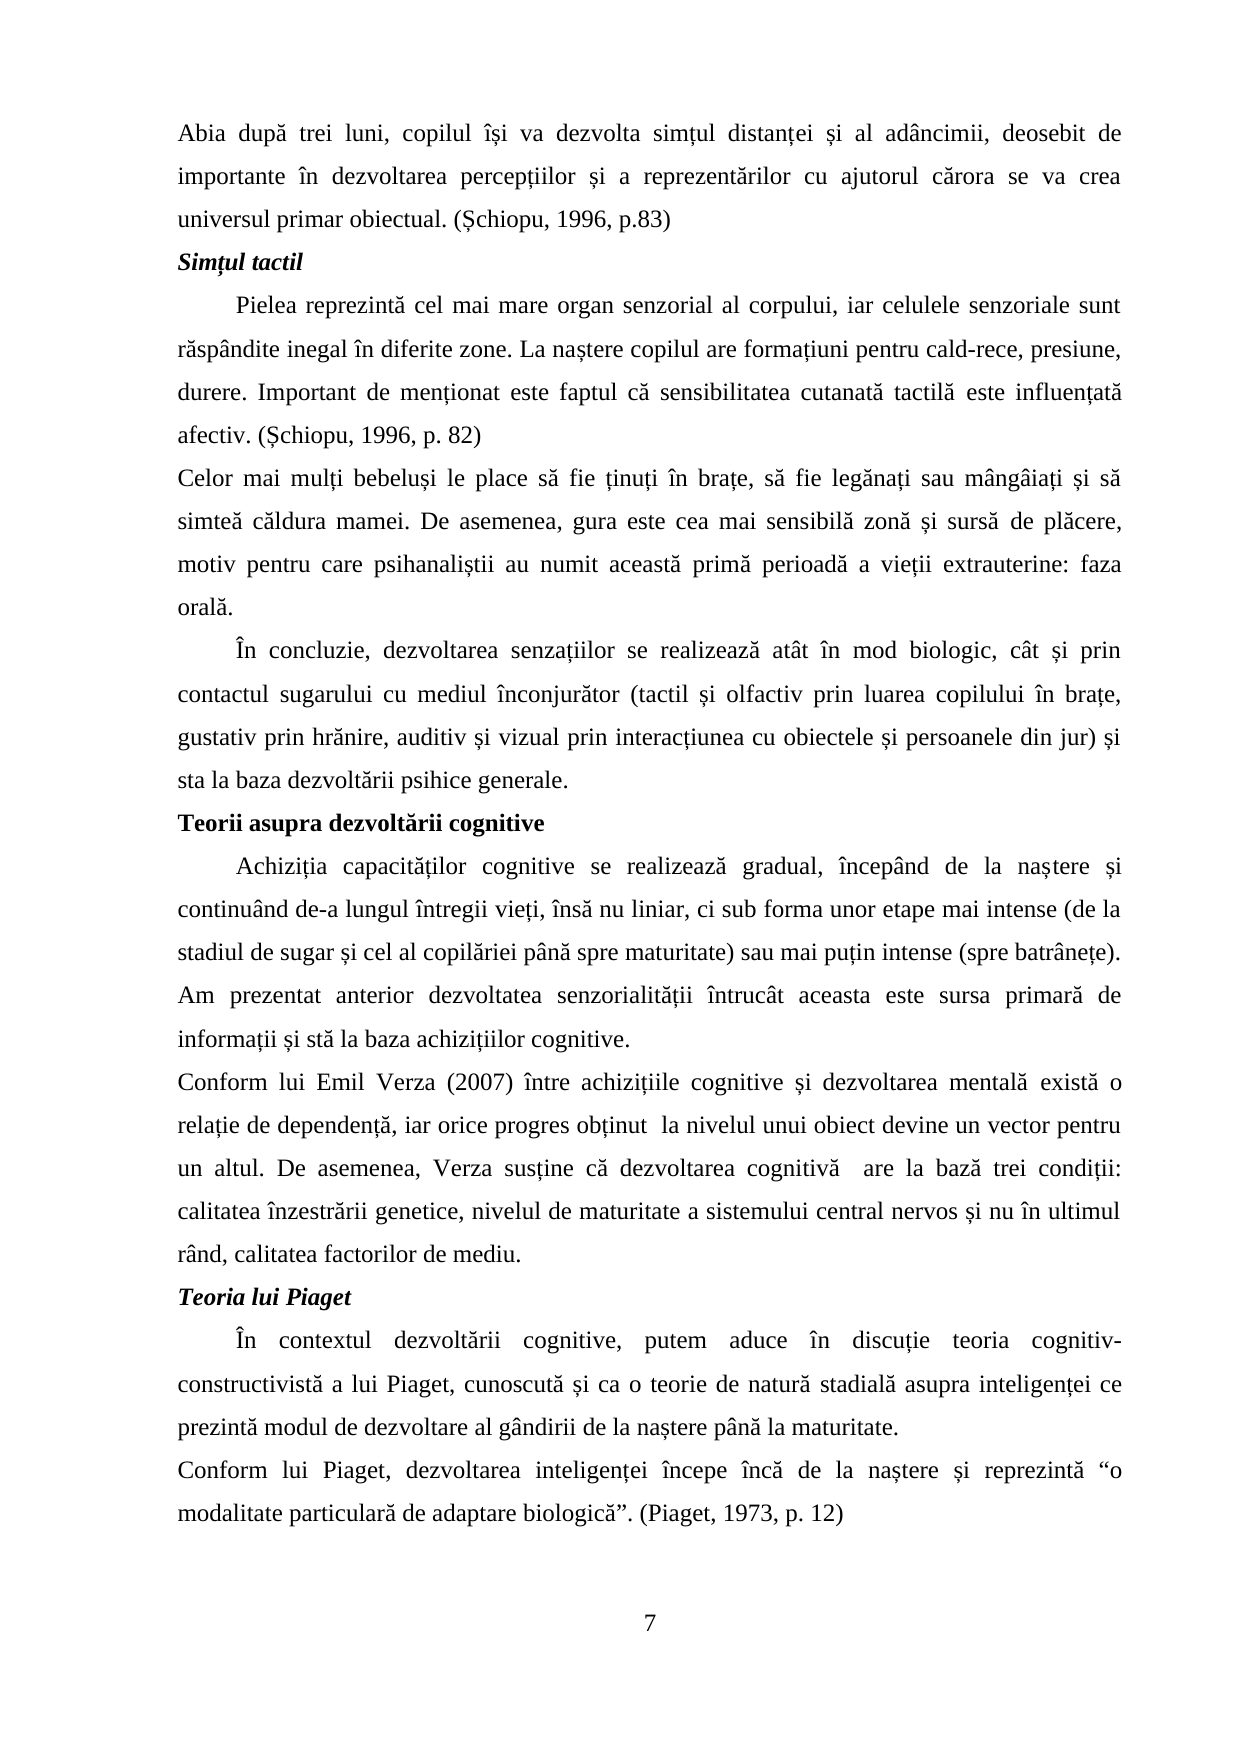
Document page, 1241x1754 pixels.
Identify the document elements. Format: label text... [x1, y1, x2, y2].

text Teoria lui Piaget [177, 1282, 1122, 1311]
text Achiziția capacităților cognitive se realizează gradual, începând de la naștere și continuând de-a lungul întregii vieți, însă nu liniar, ci sub forma unor etape mai intense (de la stadiul de sugar și cel al copilăriei până spre maturitate) sau mai puțin intense (spre batrânețe). [177, 851, 1122, 966]
text În contextul dezvoltării cognitive, putem aduce în discuție teoria cognitiv-constructivistă a lui Piaget, cunoscută și ca o teorie de natură stadială asupra inteligenței ce prezintă modul de dezvoltare al gândirii de la naștere până la maturitate. [177, 1326, 1122, 1441]
text Abia după trei luni, copilul își va dezvolta simțul distanței și al adâncimii, deosebit de importante în dezvoltarea percepțiilor și a reprezentărilor cu ajutorul cărora se va crea universul primar obiectual. (Șchiopu, 1996, p.83) [177, 118, 1122, 233]
text Conform lui Piaget, dezvoltarea inteligenței începe încă de la naștere și reprezintă “o modalitate particulară de adaptare biologică”. (Piaget, 1973, p. 12) [177, 1455, 1122, 1527]
text Am prezentat anterior dezvoltatea senzorialității întrucât aceasta este sursa primară de informații și stă la baza achizițiilor cognitive. [177, 981, 1122, 1052]
text Conform lui Emil Verza (2007) între achizițiile cognitive și dezvoltarea mentală există o relație de dependență, iar orice progres obținut la nivelul unui obiect devine un vector pentru un altul. De asemenea, Verza susține că dezvoltarea cognitivă are la bază trei condiții: calitatea înzestrării genetice, nivelul de maturitate a sistemului central nervos și nu în ultimul rând, calitatea factorilor de mediu. [177, 1067, 1122, 1268]
text Celor mai mulți bebeluși le place să fie ținuți în brațe, să fie legănați sau mângâiați și să simteă căldura mamei. De asemenea, gura este cea mai sensibilă zonă și sursă de plăcere, motiv pentru care psihanaliștii au numit această primă perioadă a vieții extrauterine: faza orală. [177, 463, 1122, 621]
subtitle Simțul tactil [177, 247, 1122, 276]
text Pielea reprezintă cel mai mare organ senzorial al corpului, iar celulele senzoriale sunt răspândite inegal în diferite zone. La naștere copilul are formațiuni pentru cald-rece, presiune, durere. Important de menționat este faptul că sensibilitatea cutanată tactilă este influențată afectiv. (Șchiopu, 1996, p. 82) [177, 291, 1122, 449]
text În concluzie, dezvoltarea senzațiilor se realizează atât în mod biologic, cât și prin contactul sugarului cu mediul înconjurător (tactil și olfactiv prin luarea copilului în brațe, gustativ prin hrănire, auditiv și vizual prin interacțiunea cu obiectele și persoanele din jur) și sta la baza dezvoltării psihice generale. [177, 636, 1122, 794]
text Teorii asupra dezvoltării cognitive [177, 808, 1122, 837]
